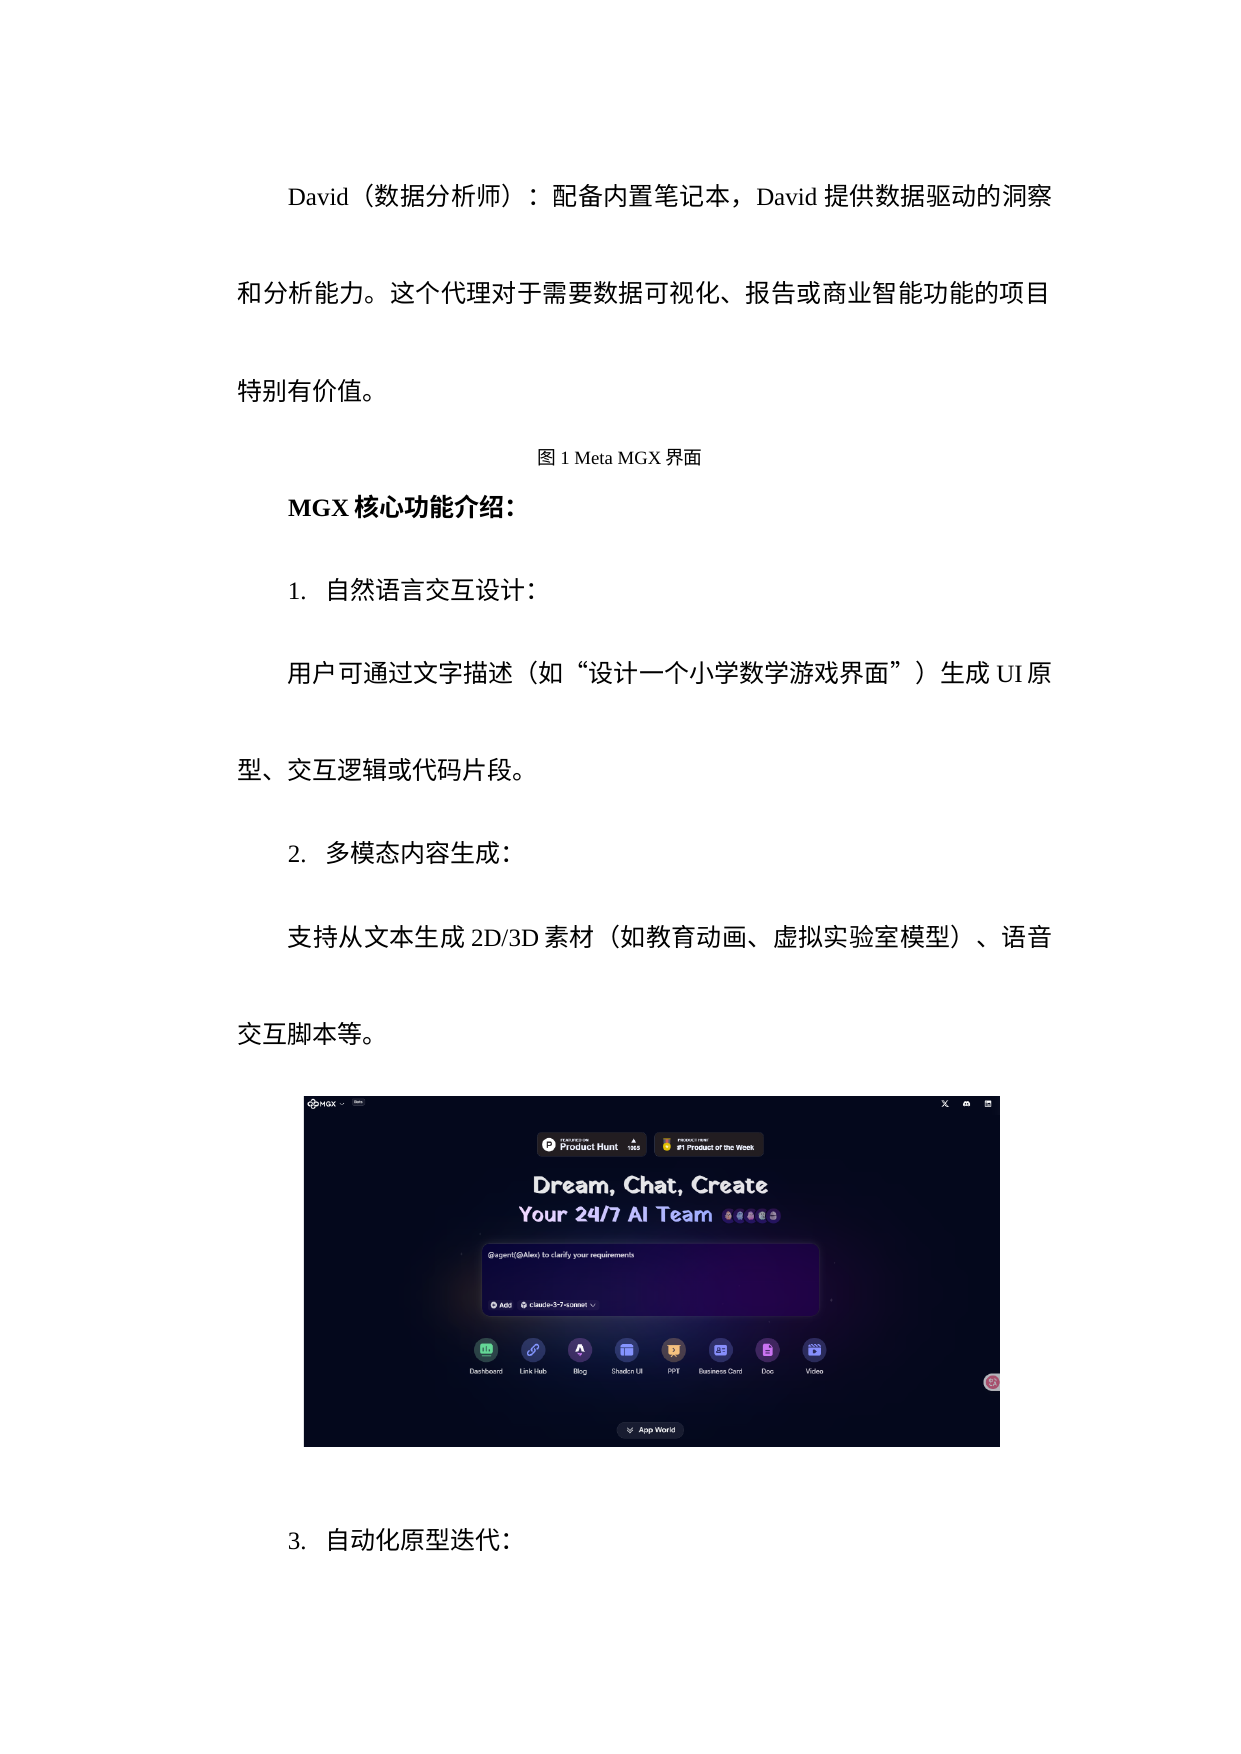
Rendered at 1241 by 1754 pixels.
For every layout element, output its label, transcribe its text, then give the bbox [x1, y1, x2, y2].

list 多模态内容生成： [288, 819, 1053, 884]
list David（数据分析师）：配备内置笔记本，David 提供数据驱动的洞察和分析能力。这个代理对于需要数据可视化、报告或商业智能功能的项目特别有价值。 [238, 162, 1053, 422]
list 自然语言交互设计： [288, 556, 1053, 621]
list 图1 Meta MGX界面 [187, 440, 1053, 473]
list 支持从文本生成2D/3D素材（如教育动画、虚拟实验室模型）、语音交互脚本等。 [238, 903, 1053, 1065]
picture [303, 1096, 1000, 1447]
list 用户可通过文字描述（如“设计一个小学数学游戏界面”）生成UI原型、交互逻辑或代码片段。 [238, 639, 1053, 801]
list MGX核心功能介绍： [238, 473, 1053, 538]
